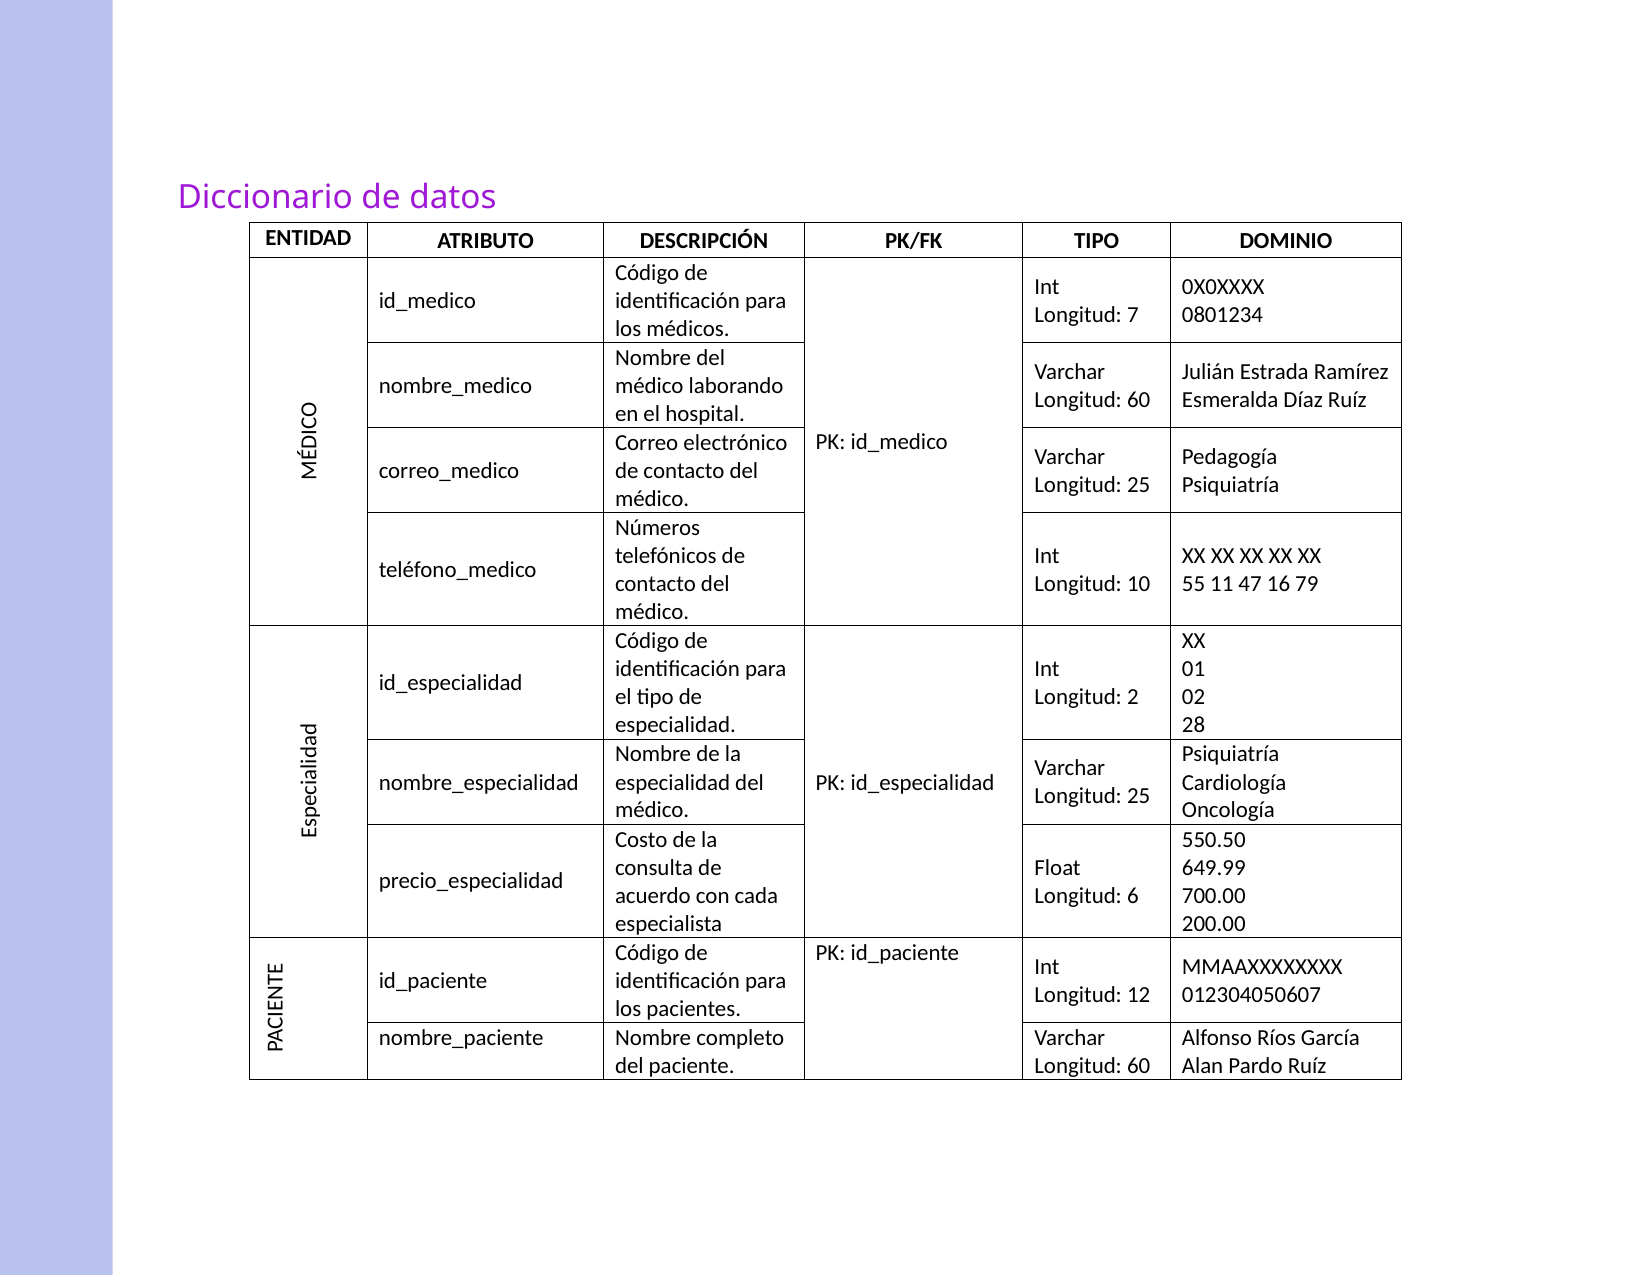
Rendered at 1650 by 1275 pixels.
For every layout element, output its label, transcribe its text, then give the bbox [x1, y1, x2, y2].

table_cell XX 01 02 28 [1171, 626, 1401, 738]
table_header TIPO [1023, 223, 1170, 257]
table_cell Código de identificación para los médicos. [604, 258, 804, 342]
table_cell Int Longitud: 10 [1023, 513, 1170, 625]
table_cell PK: id_medico [805, 258, 1022, 625]
table_header DESCRIPCIÓN [604, 223, 804, 257]
table_cell Psiquiatría Cardiología Oncología [1171, 740, 1401, 824]
table_cell XX XX XX XX XX 55 11 47 16 79 [1171, 513, 1401, 625]
table_cell MMAAXXXXXXXX 012304050607 [1171, 938, 1401, 1022]
table_cell Código de identificación para el tipo de especialidad. [604, 626, 804, 738]
table_cell teléfono_medico [368, 513, 603, 625]
table_cell precio_especialidad [368, 825, 603, 937]
table_cell nombre_paciente [368, 1023, 603, 1079]
table_cell Código de identificación para los pacientes. [604, 938, 804, 1022]
table_cell id_medico [368, 258, 603, 342]
table_cell MÉDICO [250, 258, 367, 625]
table_cell 0X0XXXX 0801234 [1171, 258, 1401, 342]
table_cell Especialidad [250, 626, 367, 937]
table_cell Float Longitud: 6 [1023, 825, 1170, 937]
table_cell correo_medico [368, 428, 603, 512]
table_header PK/FK [805, 223, 1022, 257]
subtitle Diccionario de datos [177, 173, 1473, 218]
table_header DOMINIO [1171, 223, 1401, 257]
table_cell id_paciente [368, 938, 603, 1022]
table_cell 550.50 649.99 700.00 200.00 [1171, 825, 1401, 937]
table_cell Números telefónicos de contacto del médico. [604, 513, 804, 625]
table_cell Alfonso Ríos García Alan Pardo Ruíz [1171, 1023, 1401, 1079]
table_cell Costo de la consulta de acuerdo con cada especialista [604, 825, 804, 937]
table_cell Nombre del médico laborando en el hospital. [604, 343, 804, 427]
table_cell nombre_especialidad [368, 740, 603, 824]
table_cell Nombre completo del paciente. [604, 1023, 804, 1079]
table_cell id_especialidad [368, 626, 603, 738]
table_cell Nombre de la especialidad del médico. [604, 740, 804, 824]
table_header ATRIBUTO [368, 223, 603, 257]
table_cell Varchar Longitud: 60 [1023, 343, 1170, 427]
table_cell PK: id_paciente [805, 938, 1022, 1079]
table_cell Correo electrónico de contacto del médico. [604, 428, 804, 512]
table_cell Pedagogía Psiquiatría [1171, 428, 1401, 512]
table_cell Varchar Longitud: 25 [1023, 428, 1170, 512]
table_cell Int Longitud: 7 [1023, 258, 1170, 342]
table_cell PK: id_especialidad [805, 626, 1022, 937]
table_cell Julián Estrada Ramírez Esmeralda Díaz Ruíz [1171, 343, 1401, 427]
table_header ENTIDAD [250, 223, 367, 257]
table_cell Varchar Longitud: 60 [1023, 1023, 1170, 1079]
table_cell Int Longitud: 2 [1023, 626, 1170, 738]
table_cell Int Longitud: 12 [1023, 938, 1170, 1022]
table_cell Varchar Longitud: 25 [1023, 740, 1170, 824]
table_cell PACIENTE [250, 938, 367, 1079]
table_cell nombre_medico [368, 343, 603, 427]
